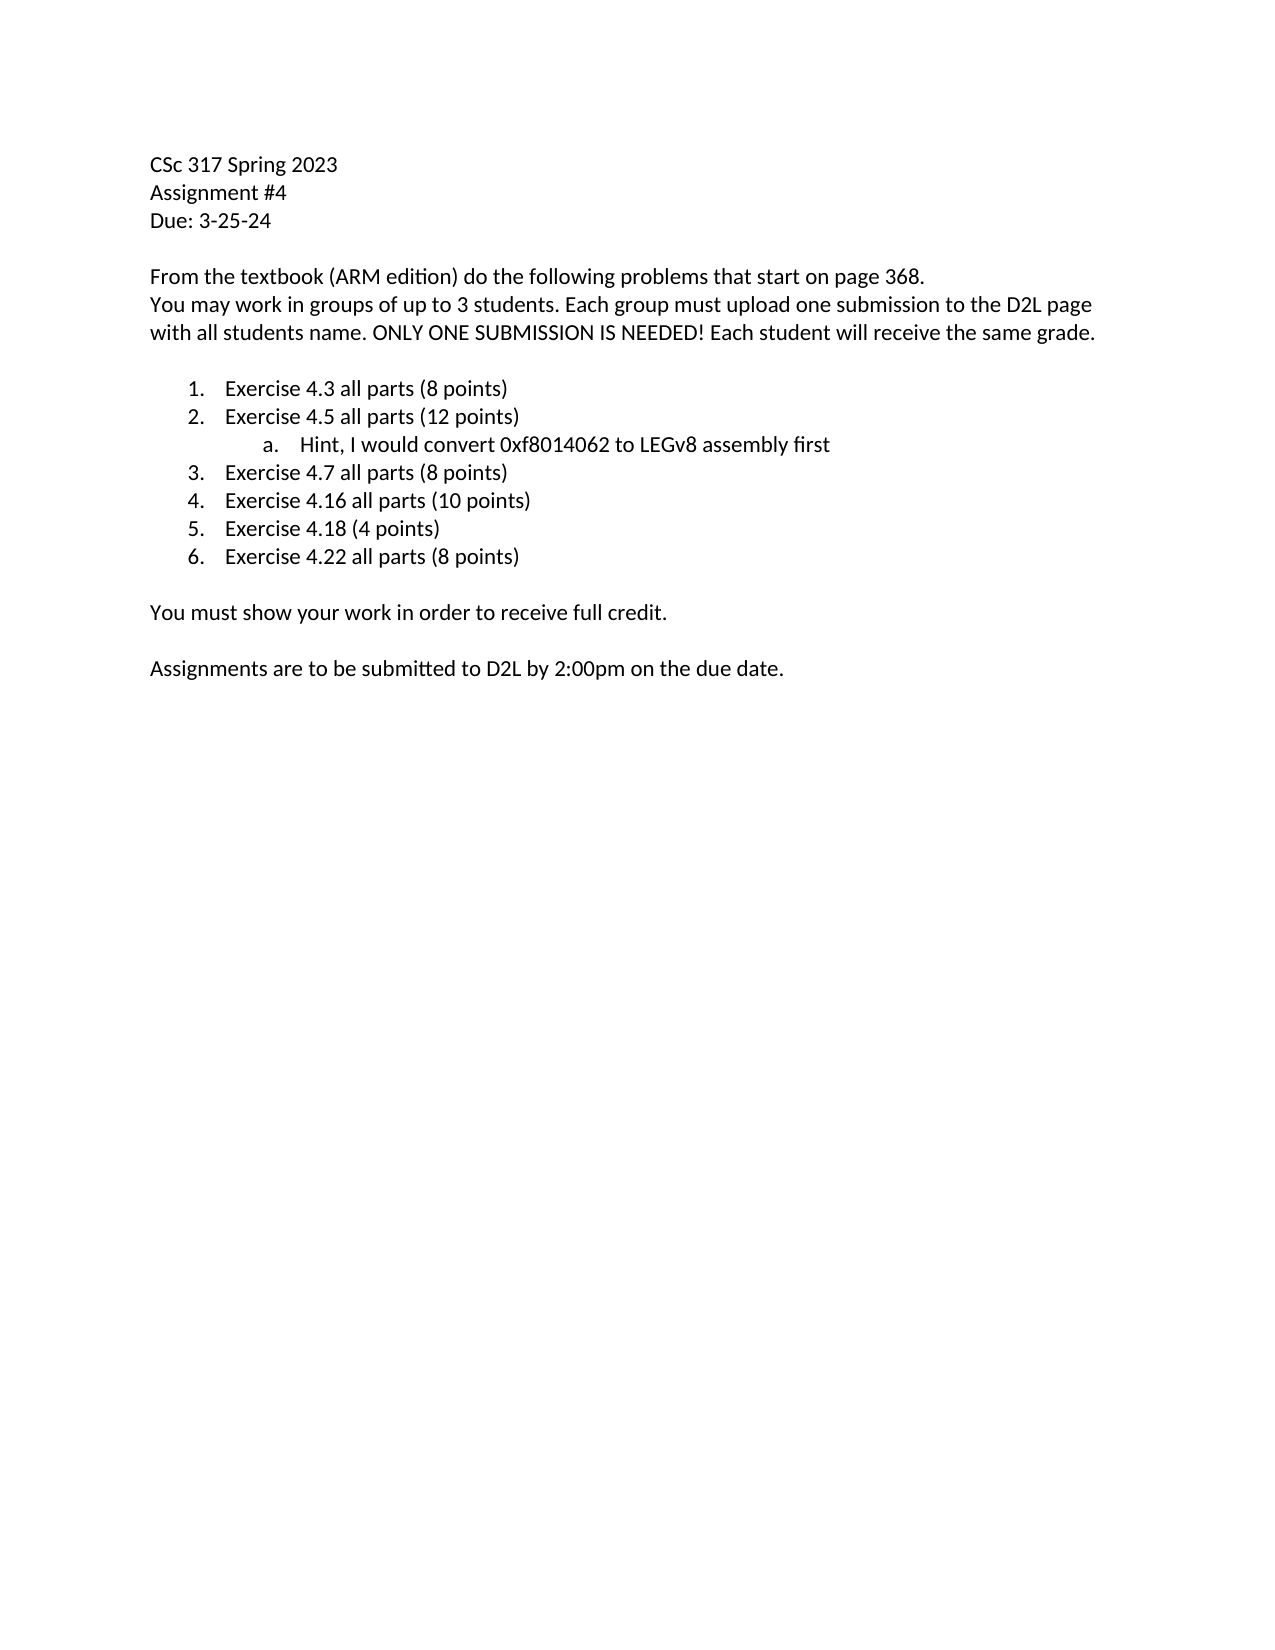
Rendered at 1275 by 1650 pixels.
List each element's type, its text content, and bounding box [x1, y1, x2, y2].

text Due: 3-25-24 [150, 206, 1125, 234]
list Hint, I would convert 0xf8014062 to LEGv8 assembly first [262, 430, 1125, 458]
text You must show your work in order to receive full credit. [150, 598, 1125, 626]
list Exercise 4.7 all parts (8 points) [187, 458, 1125, 486]
list Exercise 4.18 (4 points) [187, 514, 1125, 542]
text CSc 317 Spring 2023 [150, 150, 1125, 178]
list Exercise 4.22 all parts (8 points) [187, 542, 1125, 570]
text From the textbook (ARM edition) do the following problems that start on page 368. [150, 262, 1125, 290]
text Assignment #4 [150, 178, 1125, 206]
text Assignments are to be submitted to D2L by 2:00pm on the due date. [150, 654, 1125, 682]
list Exercise 4.16 all parts (10 points) [187, 486, 1125, 514]
list Exercise 4.3 all parts (8 points) [187, 374, 1125, 402]
list Exercise 4.5 all parts (12 points) [187, 402, 1125, 430]
text You may work in groups of up to 3 students. Each group must upload one submission to the D2L page with all students name. ONLY ONE SUBMISSION IS NEEDED! Each student will receive the same grade. [150, 290, 1125, 346]
